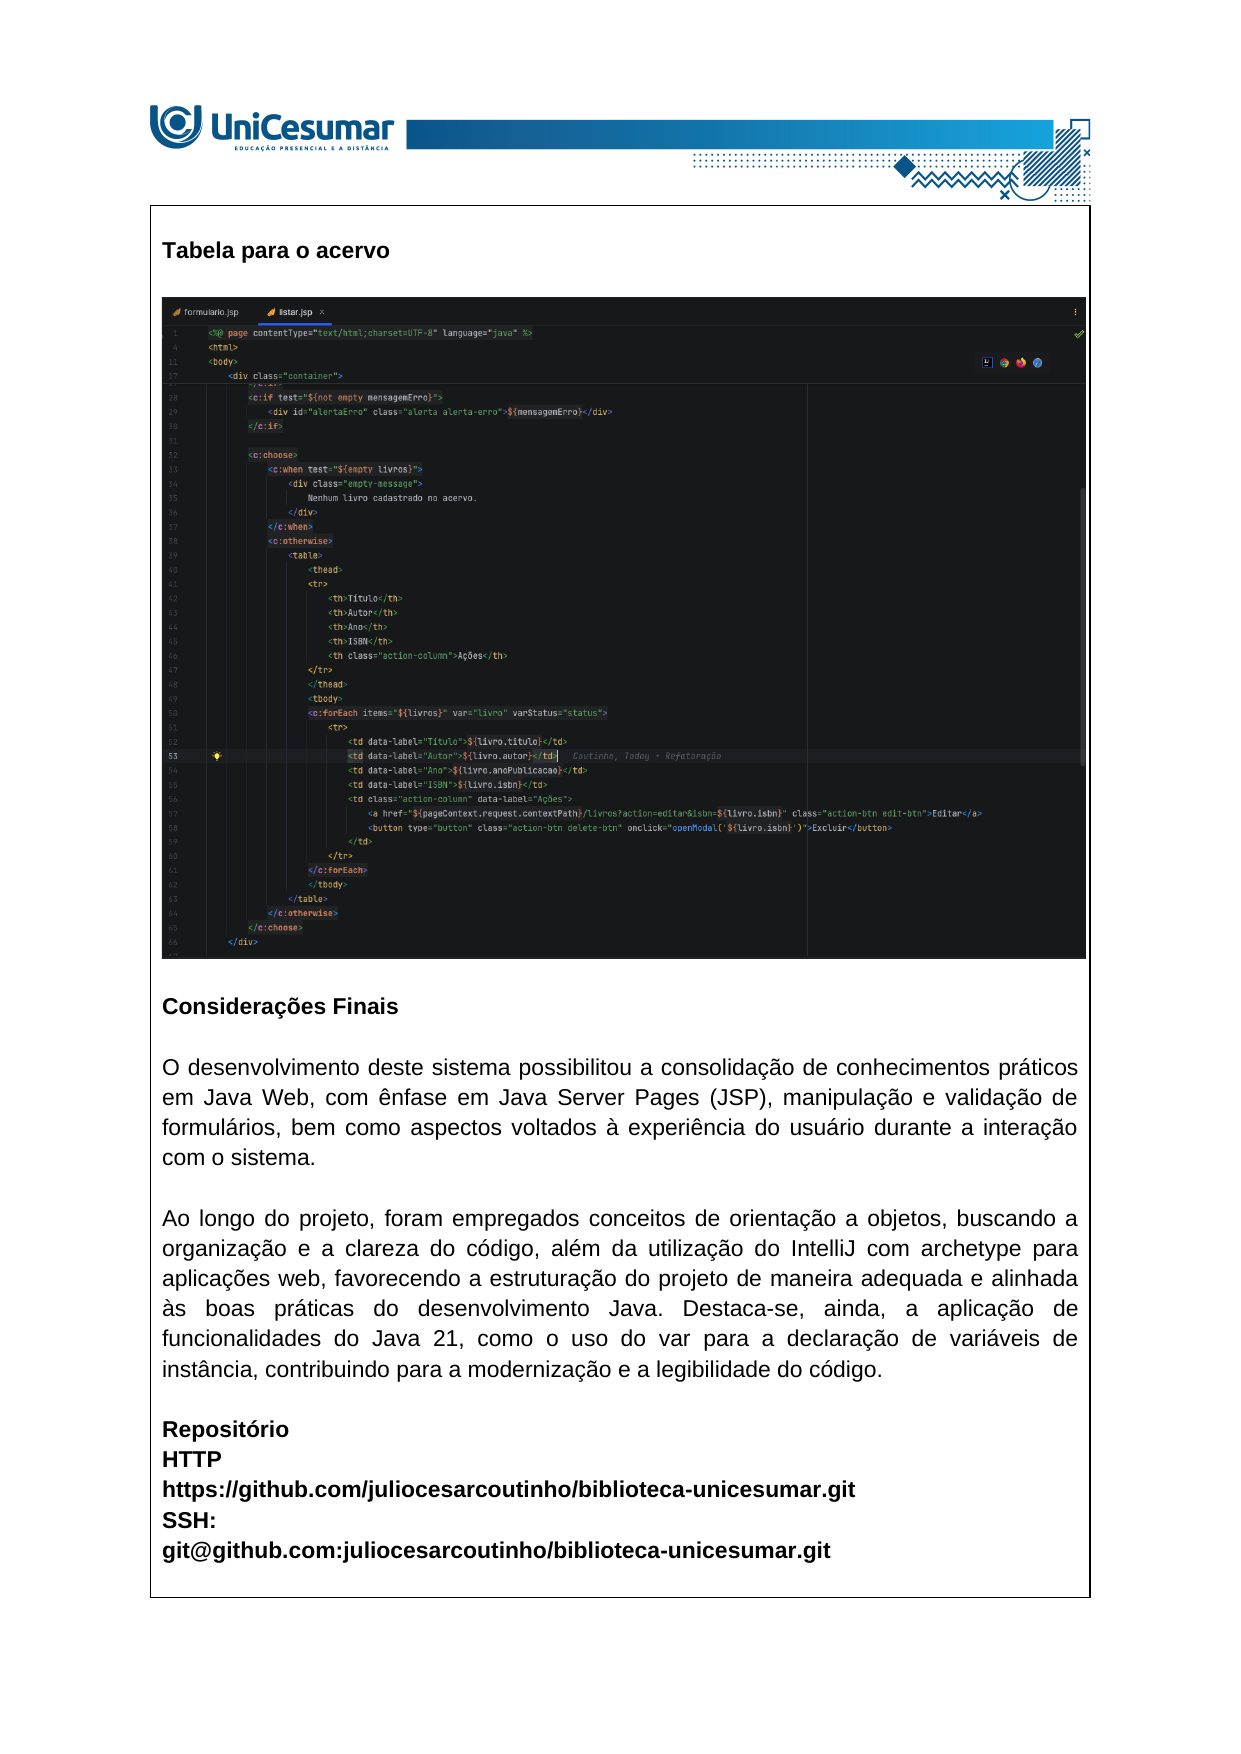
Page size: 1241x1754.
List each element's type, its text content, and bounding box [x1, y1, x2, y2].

picture [161, 297, 1086, 959]
picture [150, 105, 1091, 202]
